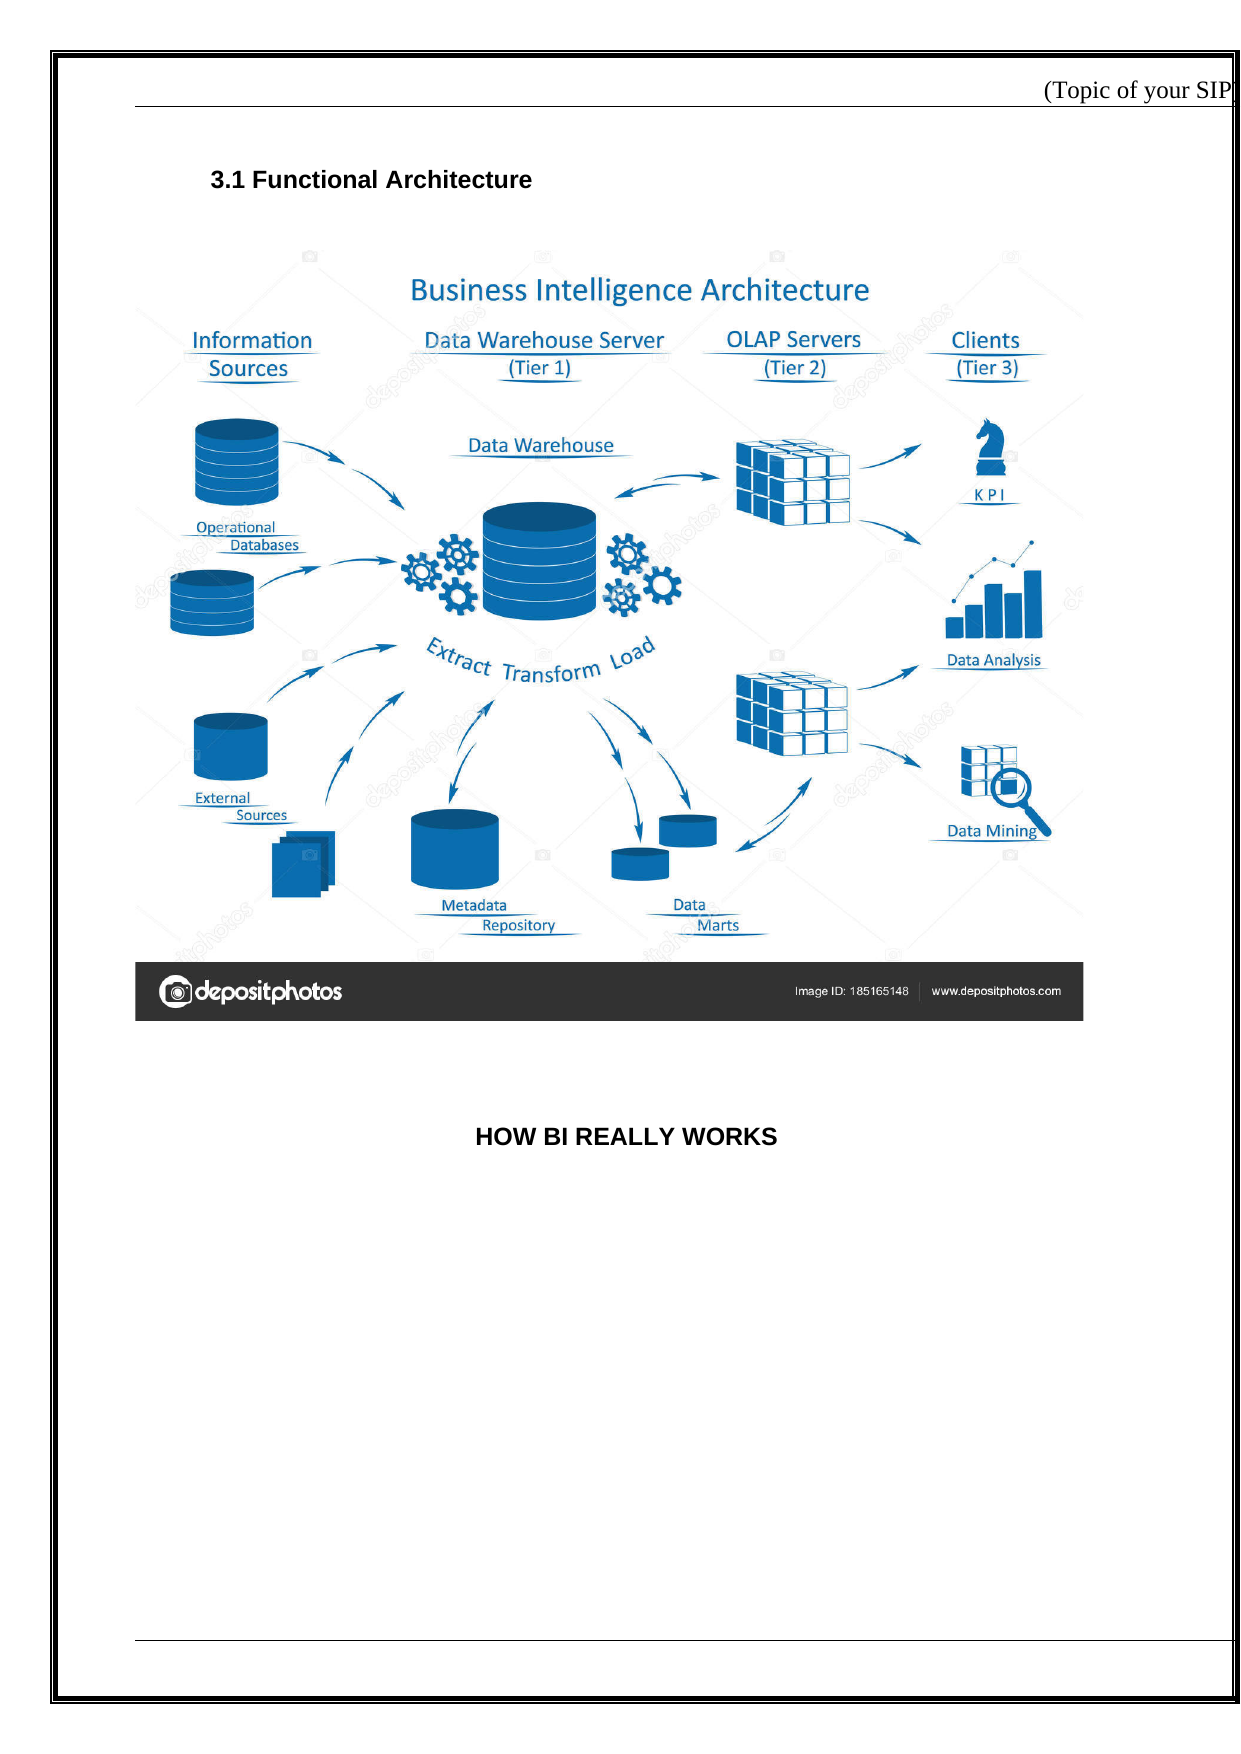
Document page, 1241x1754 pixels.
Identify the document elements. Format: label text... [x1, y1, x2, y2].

picture [135, 250, 1084, 1021]
text HOW BI REALLY WORKS [135, 1122, 1232, 1150]
text 3.1 Functional Architecture [210, 164, 1232, 193]
